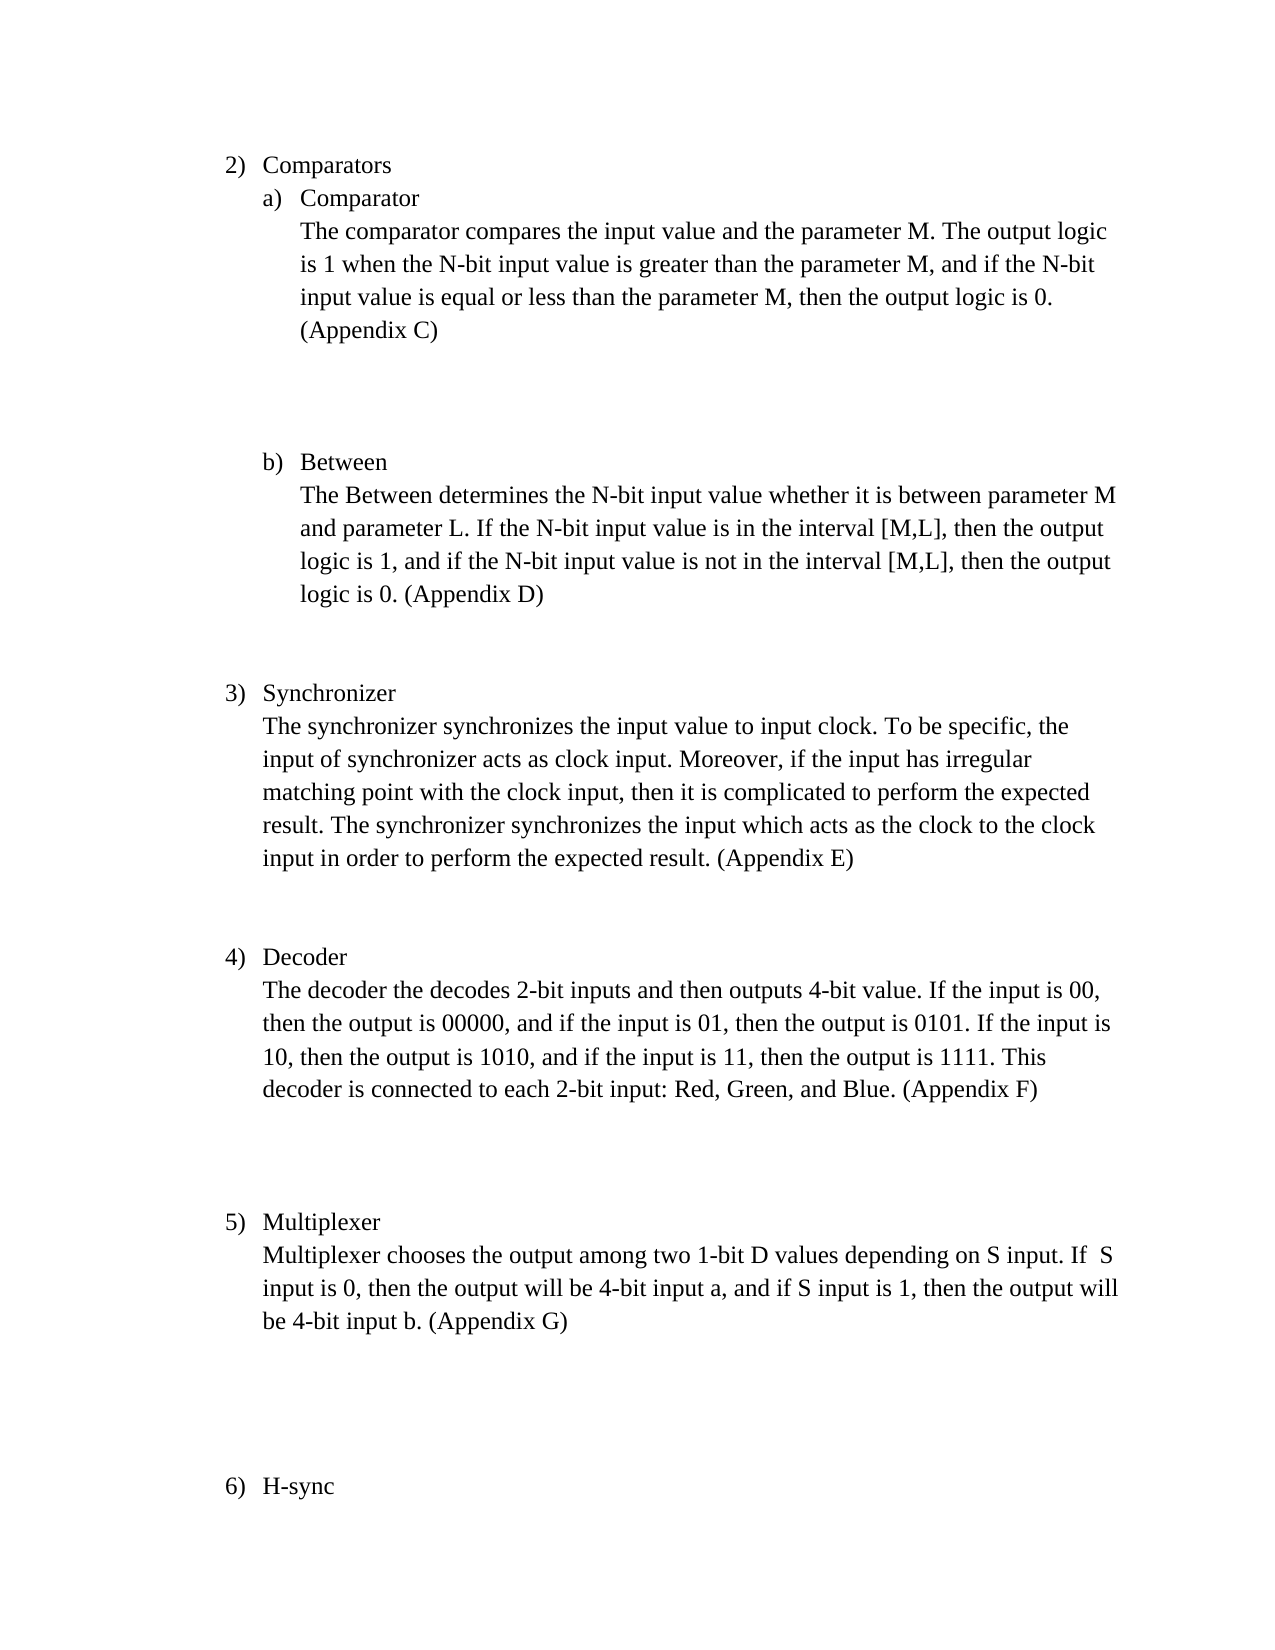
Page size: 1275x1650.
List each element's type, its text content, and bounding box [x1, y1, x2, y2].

list Comparators [225, 150, 1125, 179]
list The Between determines the N-bit input value whether it is between parameter M and parameter L. If the N-bit input value is in the interval [M,L], then the output logic is 1, and if the N-bit input value is not in the interval [M,L], then the output logic is 0. (Appendix D) [300, 480, 1125, 608]
list Comparator [262, 183, 1125, 212]
list Synchronizer [225, 678, 1125, 707]
list Multiplexer chooses the output among two 1-bit D values depending on S input. If S input is 0, then the output will be 4-bit input a, and if S input is 1, then the output will be 4-bit input b. (Appendix G) [262, 1240, 1125, 1334]
list The decoder the decodes 2-bit inputs and then outputs 4-bit value. If the input is 00, then the output is 00000, and if the input is 01, then the output is 0101. If the input is 10, then the output is 1010, and if the input is 11, then the output is 1111. This decoder is connected to each 2-bit input: Red, Green, and Blue. (Appendix F) [262, 976, 1125, 1103]
list Decoder [225, 942, 1125, 971]
list The comparator compares the input value and the parameter M. The output logic is 1 when the N-bit input value is greater than the parameter M, and if the N-bit input value is equal or less than the parameter M, then the output logic is 0. (Appendix C) [300, 216, 1125, 344]
list Multiplexer [225, 1207, 1125, 1235]
list The synchronizer synchronizes the input value to input clock. To be specific, the input of synchronizer acts as clock input. Moreover, if the input has irregular matching point with the clock input, then it is complicated to perform the expected result. The synchronizer synchronizes the input which acts as the clock to the clock input in order to perform the expected result. (Appendix E) [262, 711, 1125, 872]
list H-sync [225, 1471, 1125, 1499]
list Between [262, 447, 1125, 476]
